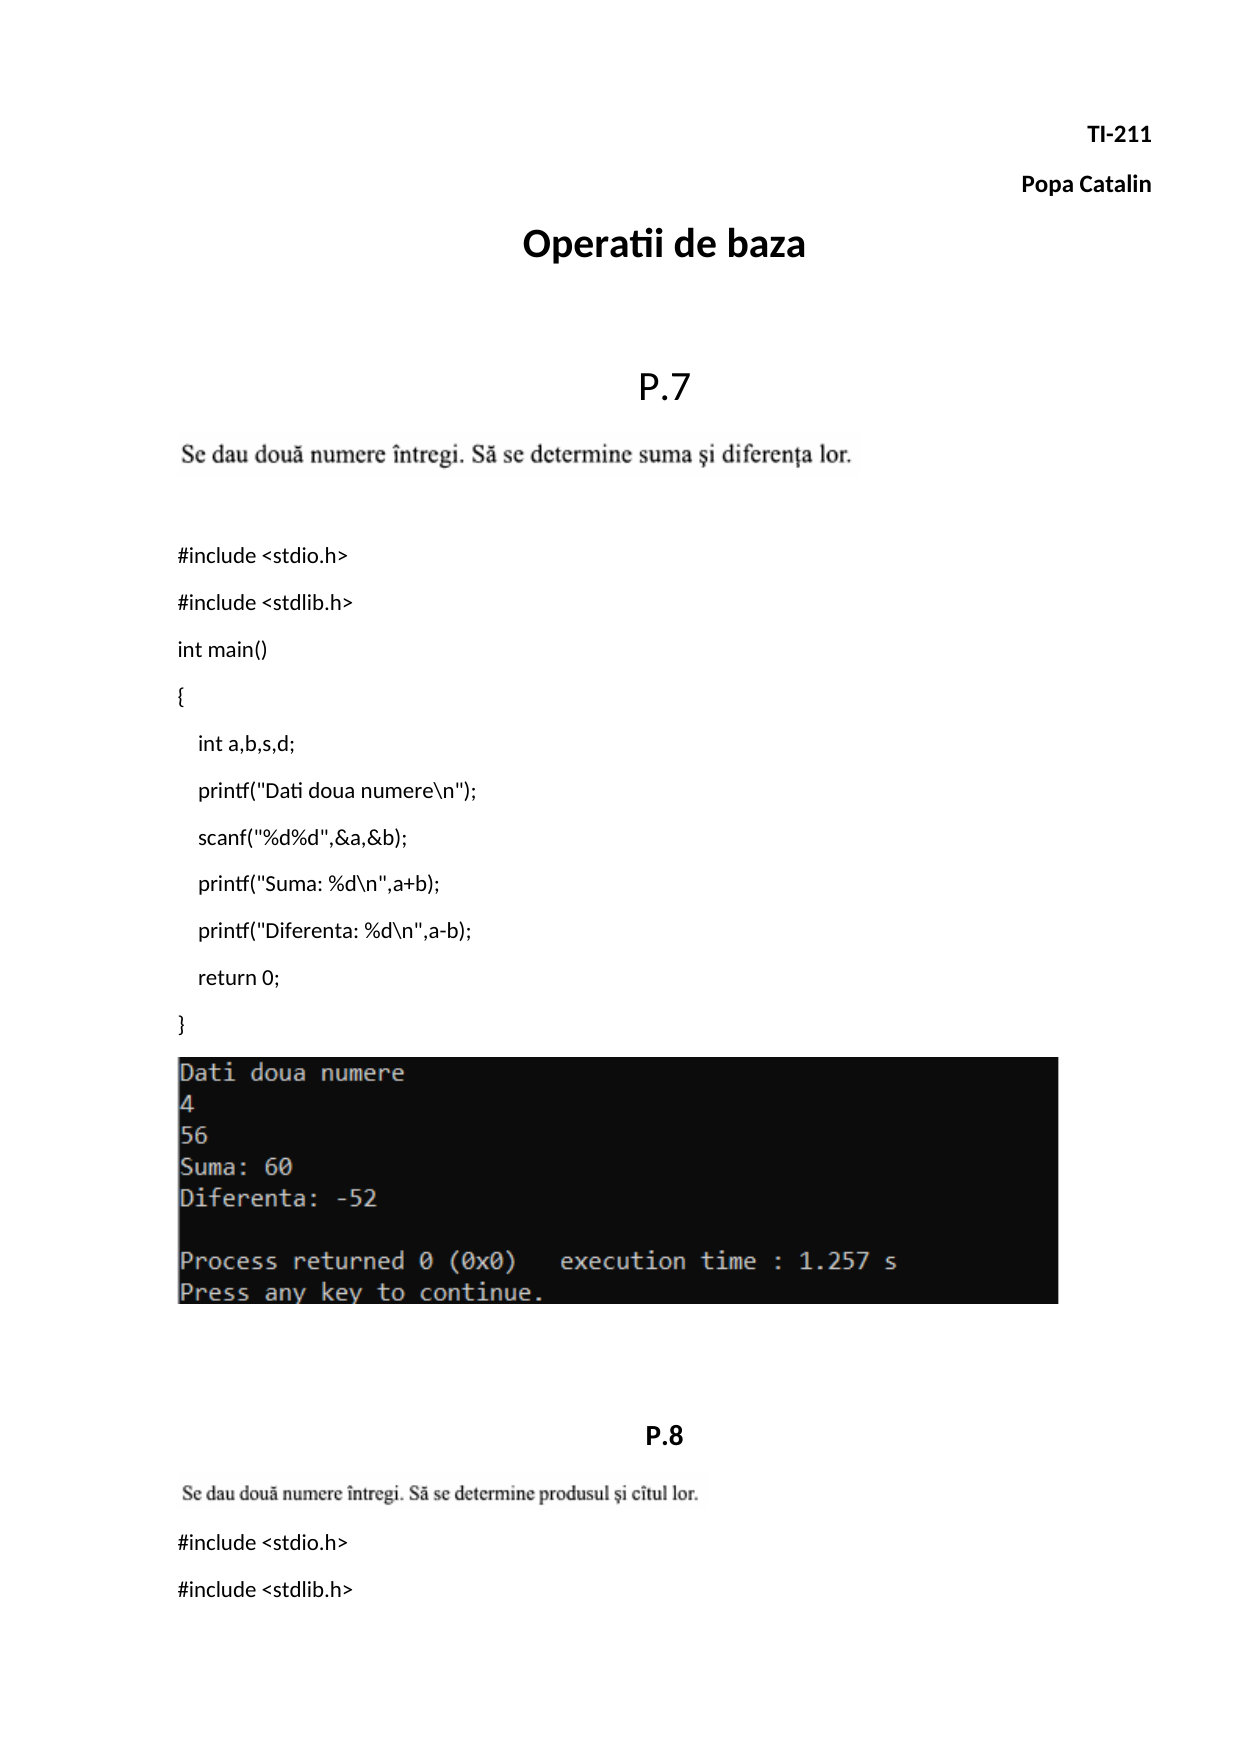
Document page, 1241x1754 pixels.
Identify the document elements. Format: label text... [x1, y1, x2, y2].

text return 0; [177, 963, 1152, 991]
text Operatii de baza [177, 217, 1152, 268]
text int main() [177, 635, 1152, 663]
text Popa Catalin [177, 168, 1152, 198]
text printf("Dati doua numere\n"); [177, 776, 1152, 804]
text } [177, 1010, 1152, 1038]
text printf("Diferenta: %d\n",a-b); [177, 916, 1152, 944]
picture [177, 432, 860, 476]
picture [177, 1057, 1059, 1304]
text #include <stdlib.h> [177, 588, 1152, 616]
text P.8 [177, 1417, 1152, 1452]
text TI-211 [177, 118, 1152, 149]
text scanf("%d%d",&a,&b); [177, 823, 1152, 851]
text #include <stdlib.h> [177, 1575, 1152, 1603]
text { [177, 682, 1152, 710]
text int a,b,s,d; [177, 729, 1152, 757]
text P.7 [177, 360, 1152, 411]
picture [177, 1471, 709, 1510]
text #include <stdio.h> [177, 541, 1152, 569]
text #include <stdio.h> [177, 1528, 1152, 1556]
text printf("Suma: %d\n",a+b); [177, 869, 1152, 898]
